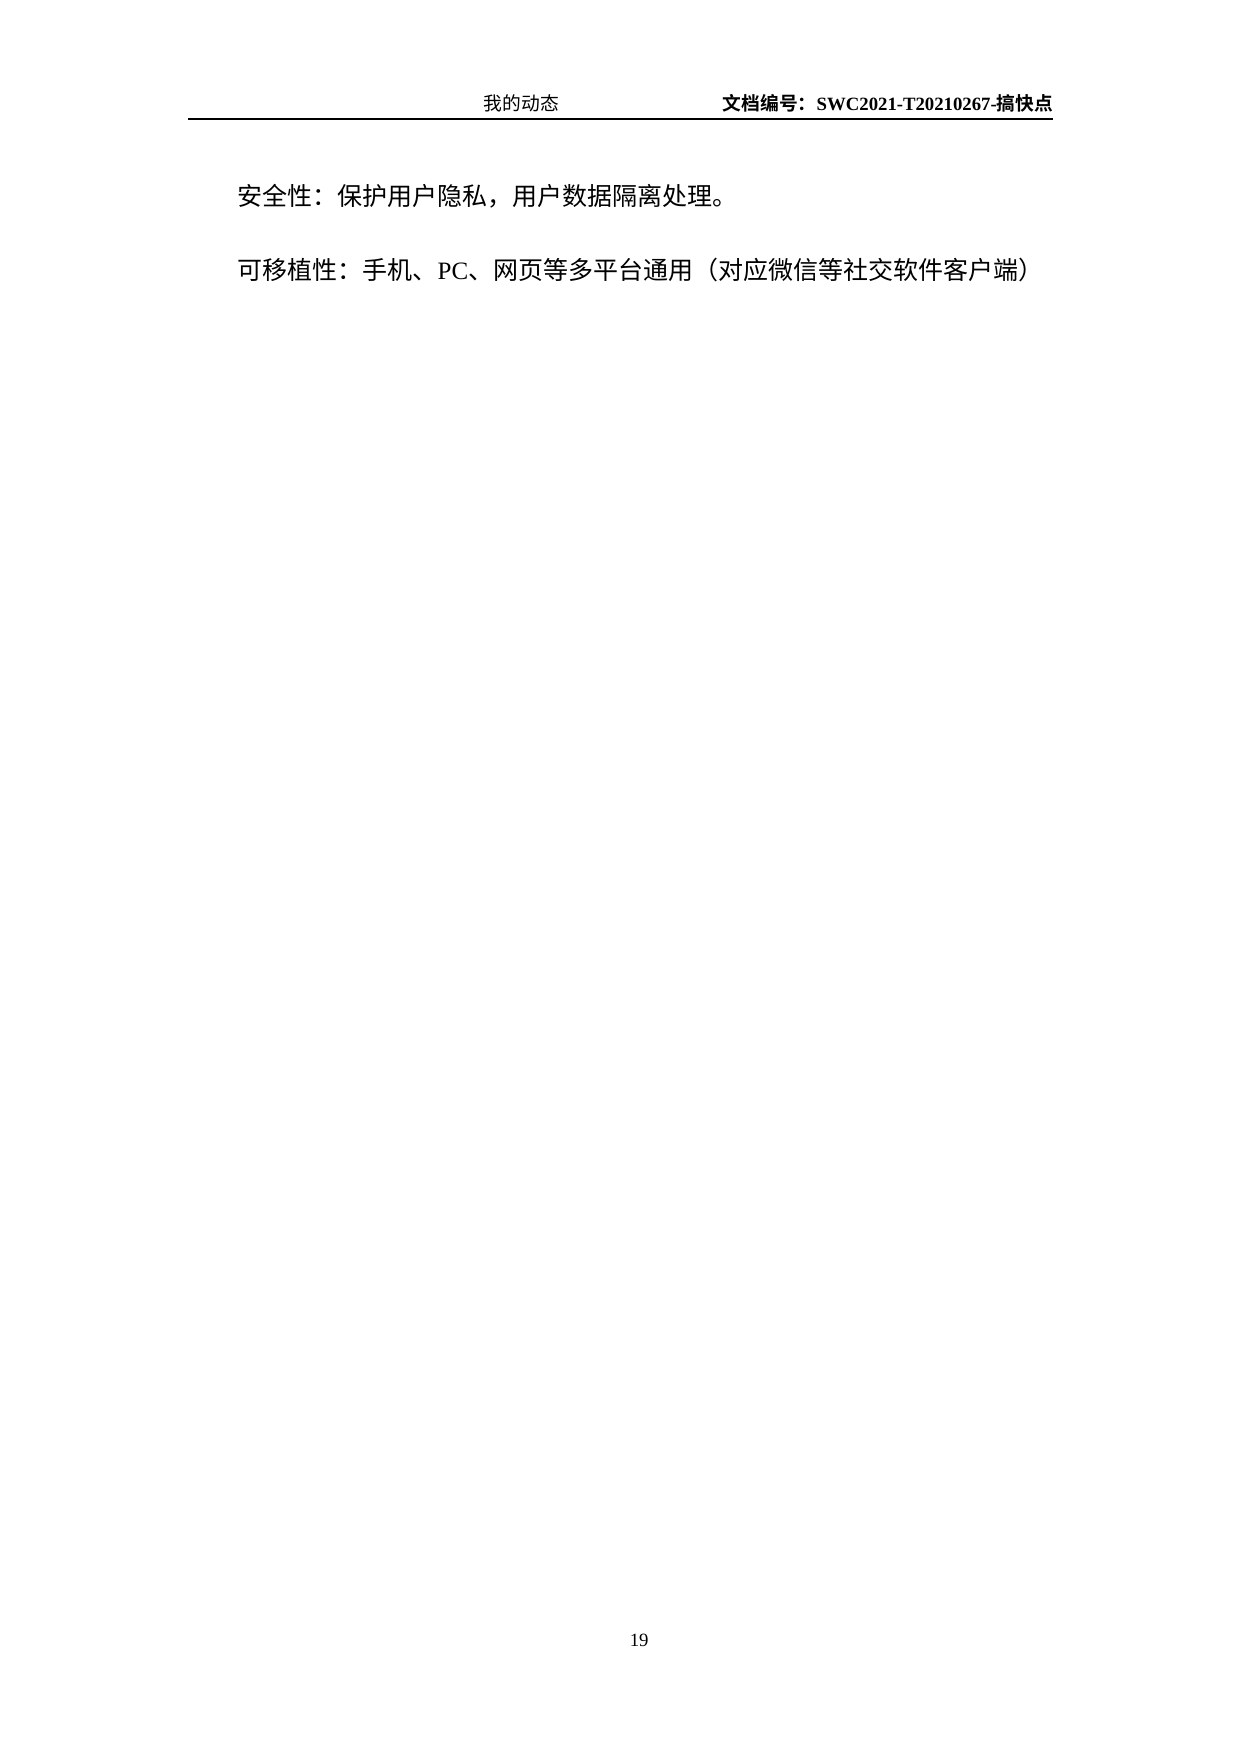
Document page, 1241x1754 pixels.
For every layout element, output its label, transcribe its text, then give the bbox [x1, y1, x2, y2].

text 安全性：保护用户隐私，用户数据隔离处理。 [187, 162, 1053, 227]
text 可移植性：手机、PC、网页等多平台通用（对应微信等社交软件客户端） [187, 236, 1053, 301]
